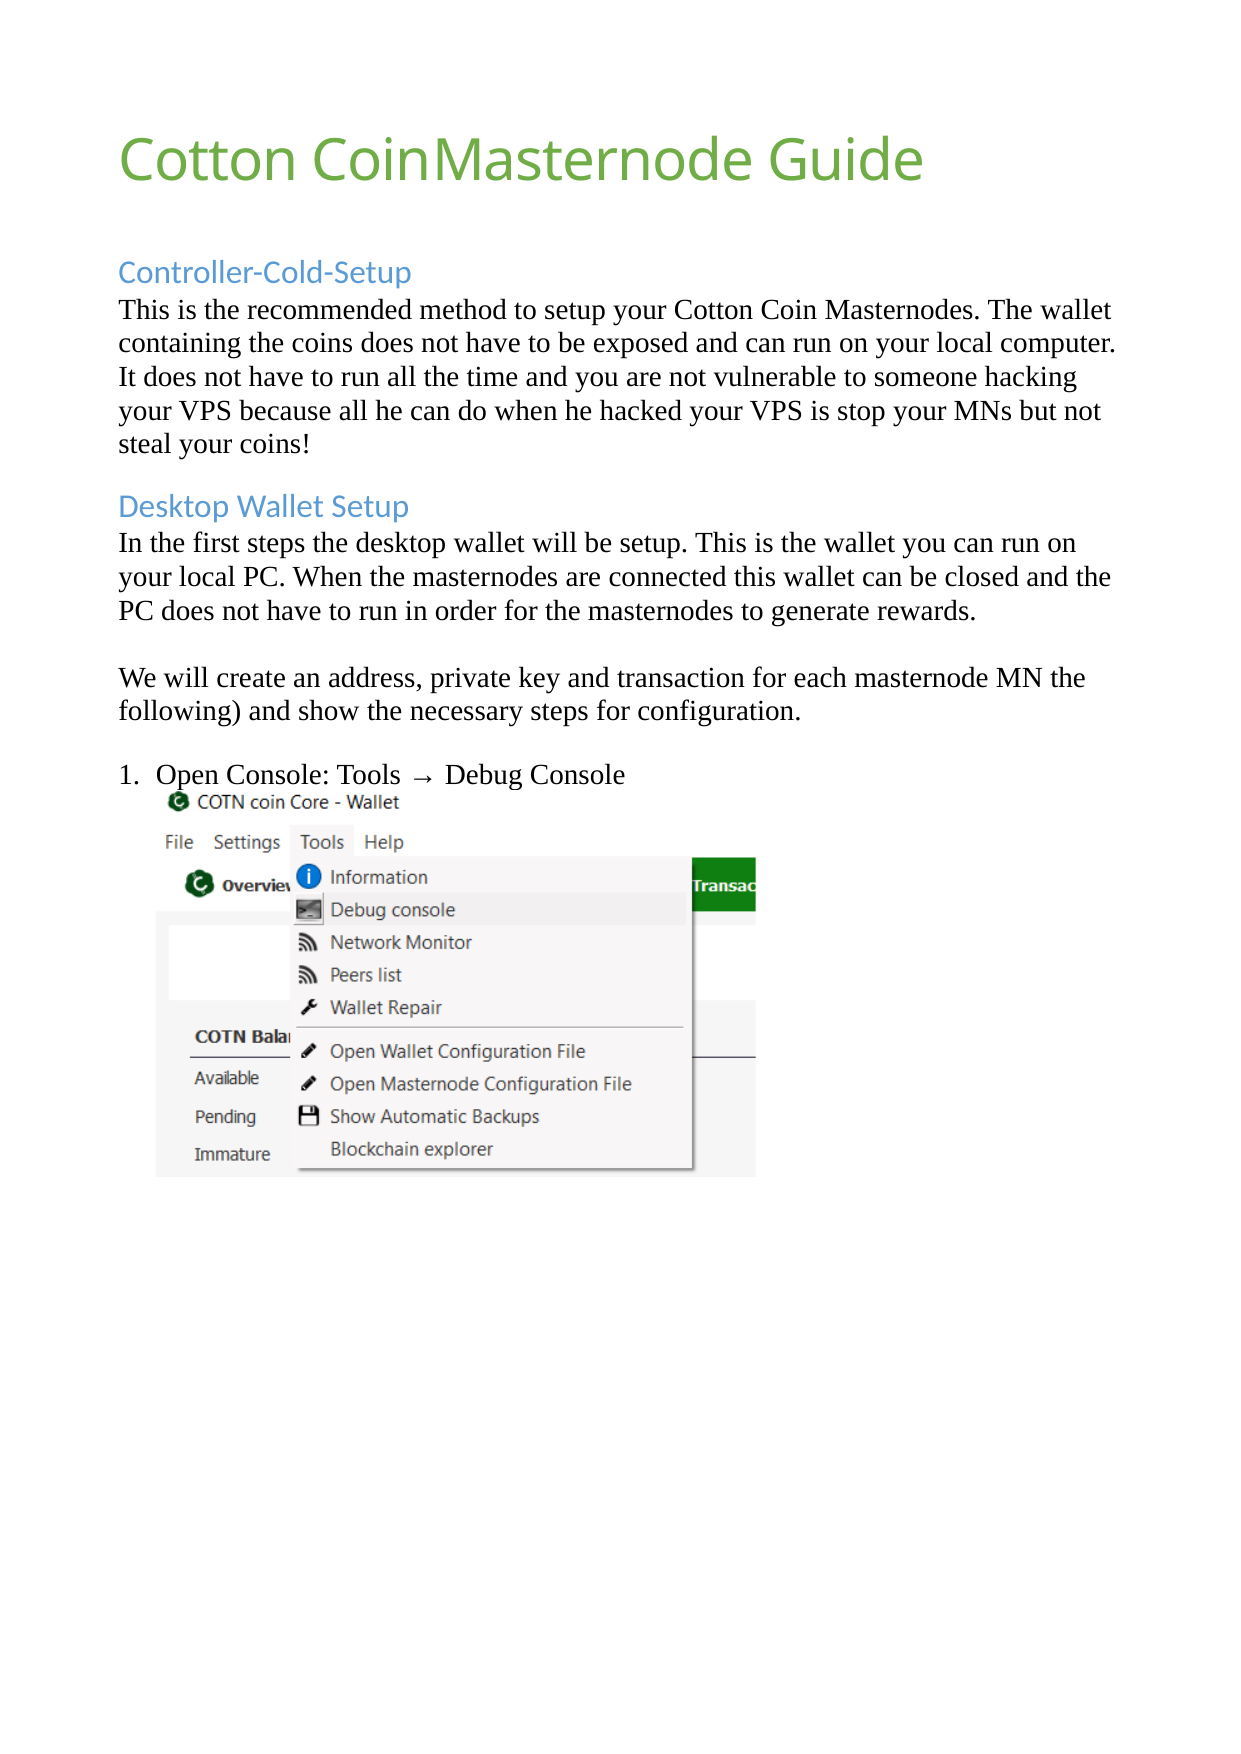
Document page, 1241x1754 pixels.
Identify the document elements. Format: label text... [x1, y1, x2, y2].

picture [155, 790, 756, 1177]
text In the first steps the desktop wallet will be setup. This is the wallet you can run on your local PC. When the masternodes are connected this wallet can be closed and the PC does not have to run in order for the masternodes to generate rewards. [118, 526, 1122, 626]
subtitle Controller-Cold-Setup [118, 251, 1122, 292]
subtitle Desktop Wallet Setup [118, 485, 1122, 526]
title Cotton CoinMasternode Guide [118, 118, 1122, 198]
text This is the recommended method to setup your Cotton Coin Masternodes. The wallet containing the coins does not have to be exposed and can run on your local computer. It does not have to run all the time and you are not vulnerable to someone hacking your VPS because all he can do when he hacked your VPS is stop your MNs but not steal your coins! [118, 292, 1122, 460]
text We will create an address, private key and transaction for each masternode MN the following) and show the necessary steps for configuration. [118, 660, 1122, 727]
